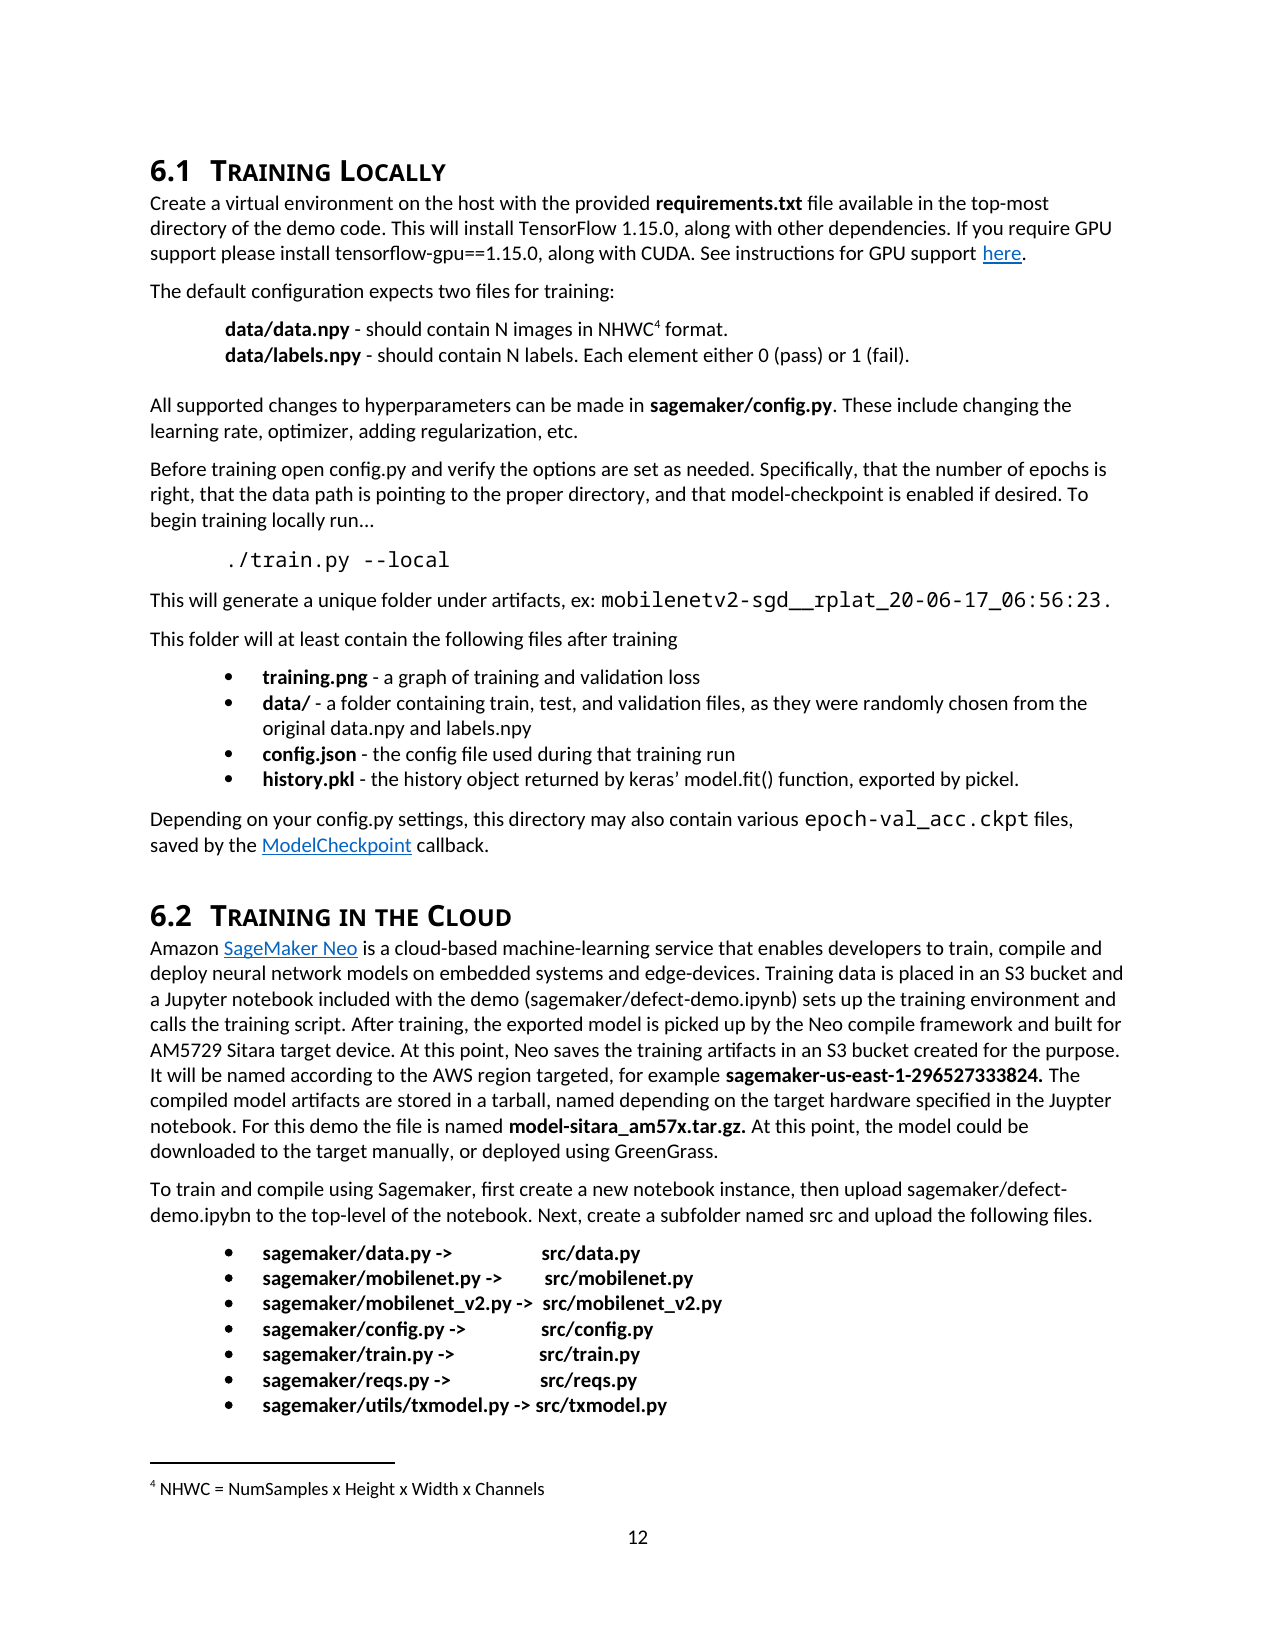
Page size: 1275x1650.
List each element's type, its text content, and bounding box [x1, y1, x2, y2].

text This will generate a unique folder under artifacts, ex: mobilenetv2-sgd__rplat_20-06-17_06:56:23. [150, 586, 1125, 614]
text Create a virtual environment on the host with the provided requirements.txt file available in the top-most directory of the demo code. This will install TensorFlow 1.15.0, along with other dependencies. If you require GPU support please install tensorflow-gpu==1.15.0, along with CUDA. See instructions for GPU support here. [150, 190, 1125, 266]
text To train and compile using Sagemaker, first create a new notebook instance, then upload sagemaker/defect-demo.ipybn to the top-level of the notebook. Next, create a subfolder named src and upload the following files. [150, 1176, 1125, 1227]
text Amazon SageMaker Neo is a cloud-based machine-learning service that enables developers to train, compile and deploy neural network models on embedded systems and edge-devices. Training data is placed in an S3 bucket and a Jupyter notebook included with the demo (sagemaker/defect-demo.ipynb) sets up the training environment and calls the training script. After training, the exported model is picked up by the Neo compile framework and built for AM5729 Sitara target device. At this point, Neo saves the training artifacts in an S3 bucket created for the purpose. It will be named according to the AWS region targeted, for example sagemaker-us-east-1-296527333824. The compiled model artifacts are stored in a tarball, named depending on the target hardware specified in the Juypter notebook. For this demo the file is named model-sitara_am57x.tar.gz. At this point, the model could be downloaded to the target manually, or deployed using GreenGrass. [150, 935, 1125, 1164]
list sagemaker/data.py -> src/data.py [225, 1240, 1125, 1265]
text The default configuration expects two files for training: [150, 278, 1125, 304]
list config.json - the config file used during that training run [225, 741, 1125, 766]
list sagemaker/reqs.py -> src/reqs.py [225, 1367, 1125, 1392]
list sagemaker/train.py -> src/train.py [225, 1341, 1125, 1367]
text Before training open config.py and verify the options are set as needed. Specifically, that the number of epochs is right, that the data path is pointing to the proper directory, and that model-checkpoint is enabled if desired. To begin training locally run... [150, 456, 1125, 532]
list sagemaker/mobilenet.py -> src/mobilenet.py [225, 1265, 1125, 1291]
text data/labels.npy - should contain N labels. Each element either 0 (pass) or 1 (fail). [150, 342, 1125, 367]
text All supported changes to hyperparameters can be made in sagemaker/config.py. These include changing the learning rate, optimizer, adding regularization, etc. [150, 393, 1125, 443]
text ./train.py --local [225, 545, 1125, 573]
list history.pkl - the history object returned by keras’ model.fit() function, exported by pickel. [225, 766, 1125, 792]
text This folder will at least contain the following files after training [150, 627, 1125, 652]
subtitle Training in the Cloud [150, 895, 1125, 935]
text Depending on your config.py settings, this directory may also contain various epoch-val_acc.ckpt files, saved by the ModelCheckpoint callback. [150, 804, 1125, 858]
list training.png - a graph of training and validation loss [225, 664, 1125, 690]
text data/data.npy - should contain N images in NHWC format. [150, 316, 1125, 342]
list sagemaker/utils/txmodel.py -> src/txmodel.py [225, 1392, 1125, 1418]
list sagemaker/mobilenet_v2.py -> src/mobilenet_v2.py [225, 1291, 1125, 1316]
list data/ - a folder containing train, test, and validation files, as they were randomly chosen from the original data.npy and labels.npy [225, 690, 1125, 741]
subtitle Training Locally [150, 150, 1125, 190]
list sagemaker/config.py -> src/config.py [225, 1316, 1125, 1341]
